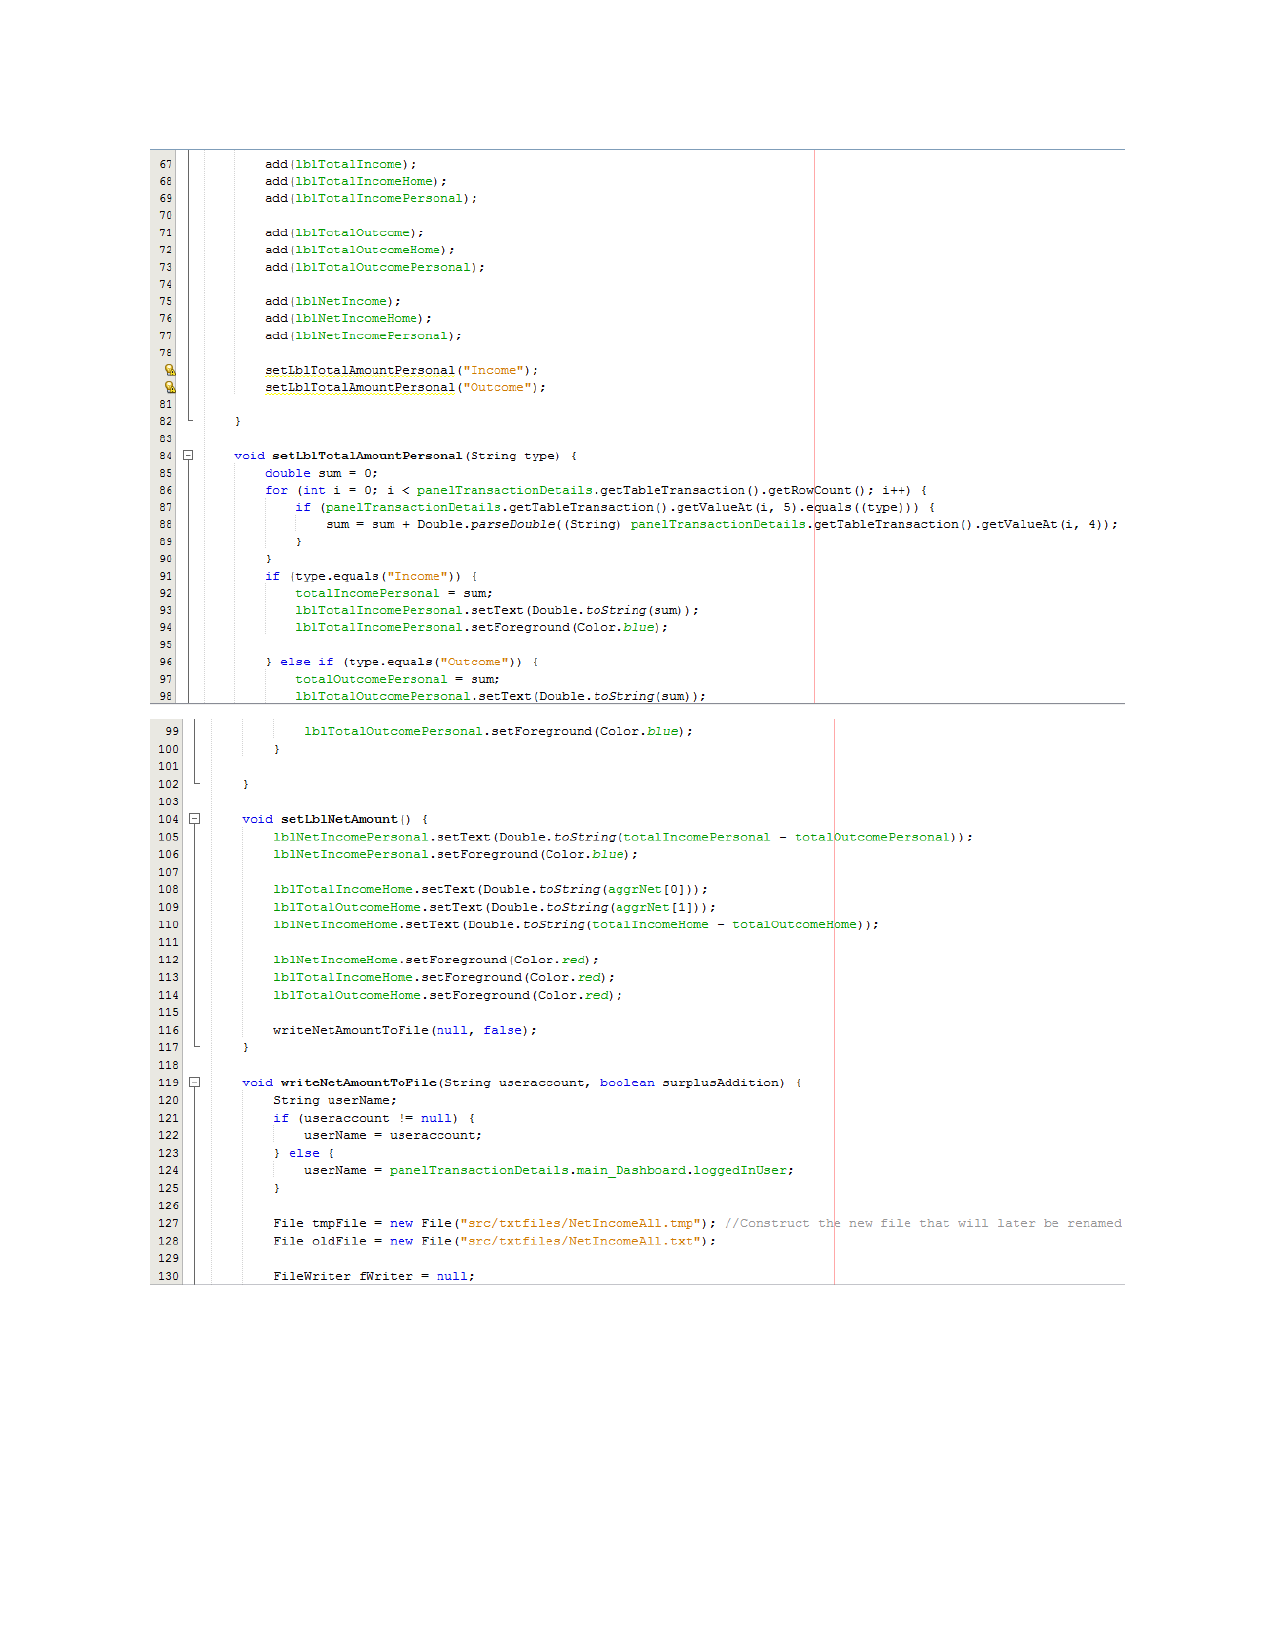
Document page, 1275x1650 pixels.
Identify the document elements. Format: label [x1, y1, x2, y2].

picture [150, 149, 1125, 705]
picture [150, 719, 1125, 1285]
